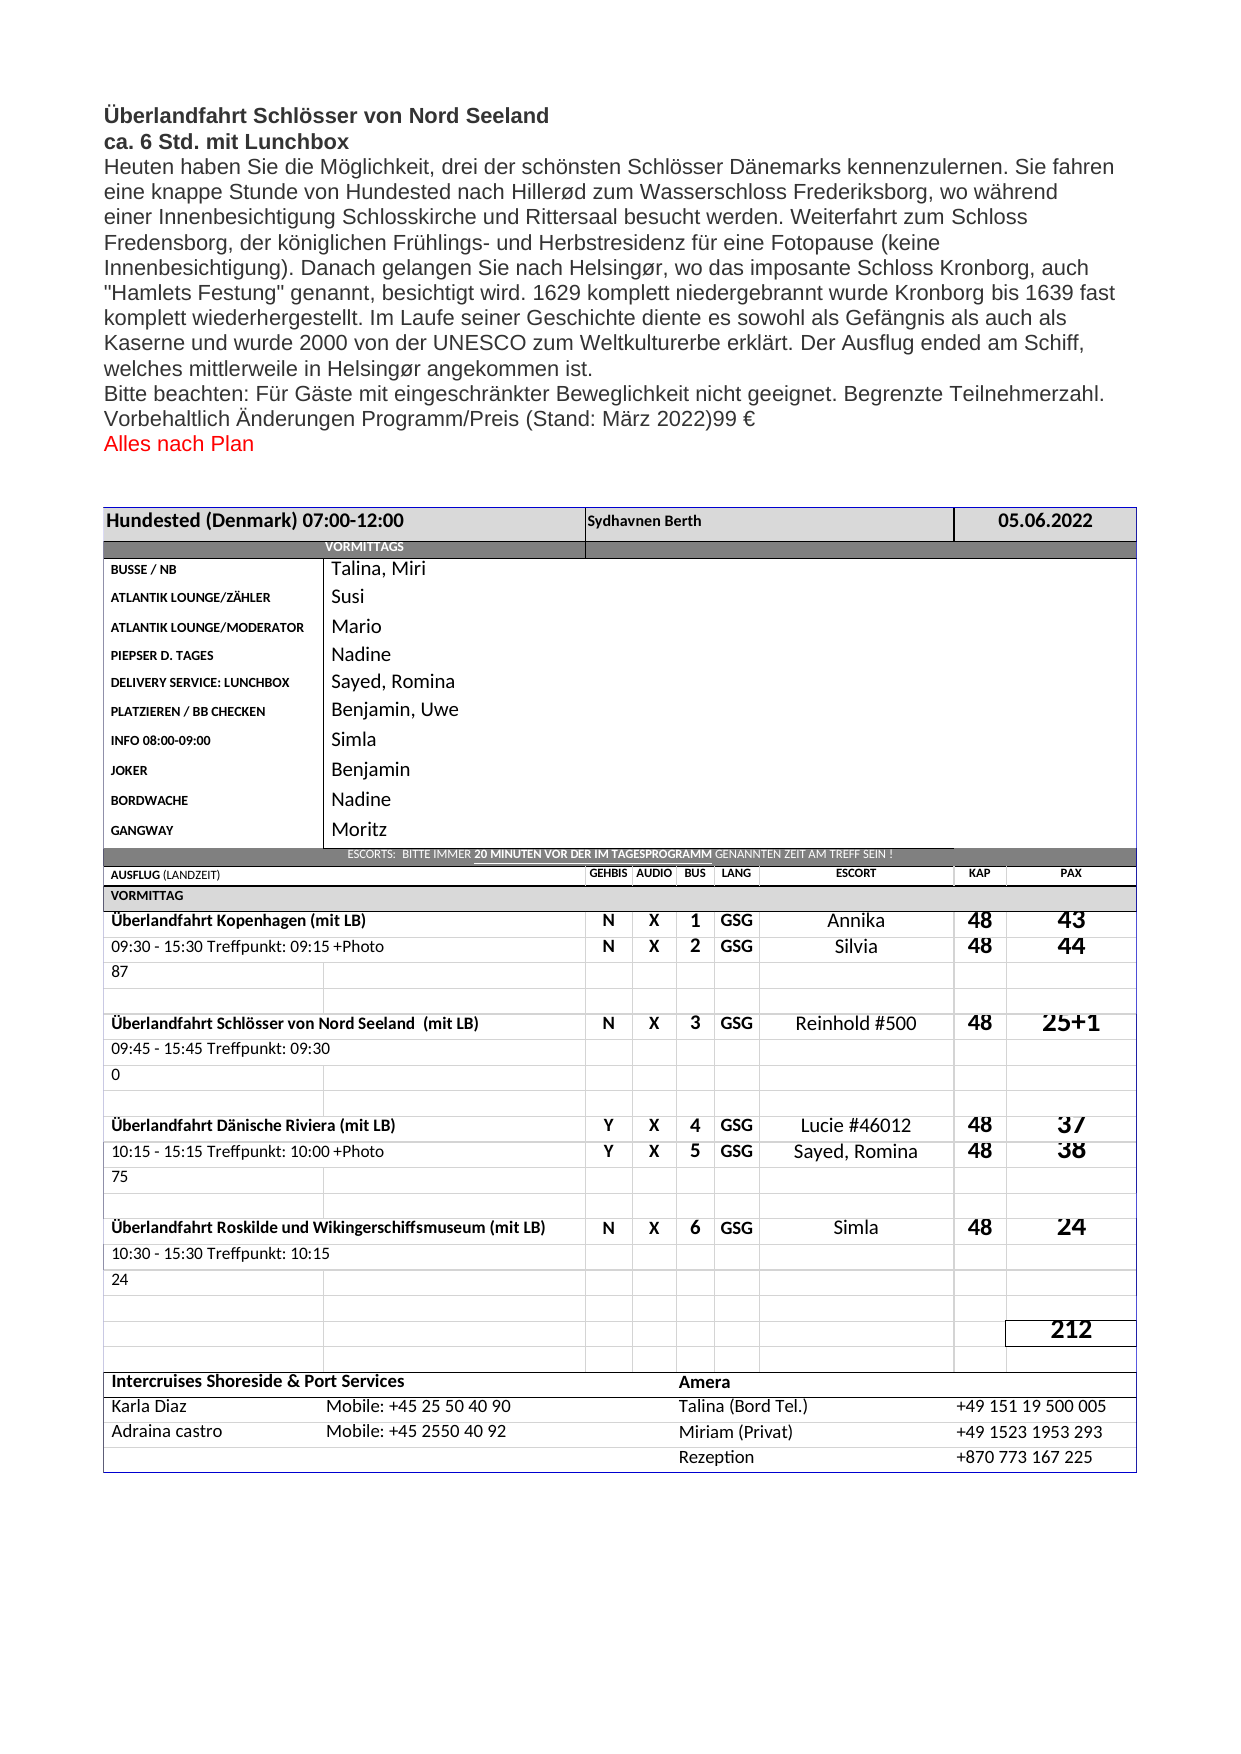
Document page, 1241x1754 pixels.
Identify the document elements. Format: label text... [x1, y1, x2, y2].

text ca. 6 Std. mit Lunchbox [103, 129, 1137, 154]
text Überlandfahrt Schlösser von Nord Seeland [103, 103, 1137, 129]
text Alles nach Plan [103, 431, 1137, 456]
text Heuten haben Sie die Möglichkeit, drei der schönsten Schlösser Dänemarks kennenzulernen. Sie fahren eine knappe Stunde von Hundested nach Hillerød zum Wasserschloss Frederiksborg, wo während einer Innenbesichtigung Schlosskirche und Rittersaal besucht werden. Weiterfahrt zum Schloss Fredensborg, der königlichen Frühlings- und Herbstresidenz für eine Fotopause (keine Innenbesichtigung). Danach gelangen Sie nach Helsingør, wo das imposante Schloss Kronborg, auch "Hamlets Festung" genannt, besichtigt wird. 1629 komplett niedergebrannt wurde Kronborg bis 1639 fast komplett wiederhergestellt. Im Laufe seiner Geschichte diente es sowohl als Gefängnis als auch als Kaserne und wurde 2000 von der UNESCO zum Weltkulturerbe erklärt. Der Ausflug ended am Schiff, welches mittlerweile in Helsingør angekommen ist. Bitte beachten: Für Gäste mit eingeschränkter Beweglichkeit nicht geeignet. Begrenzte Teilnehmerzahl. Vorbehaltlich Änderungen Programm/Preis (Stand: März 2022)99 € [103, 154, 1137, 431]
